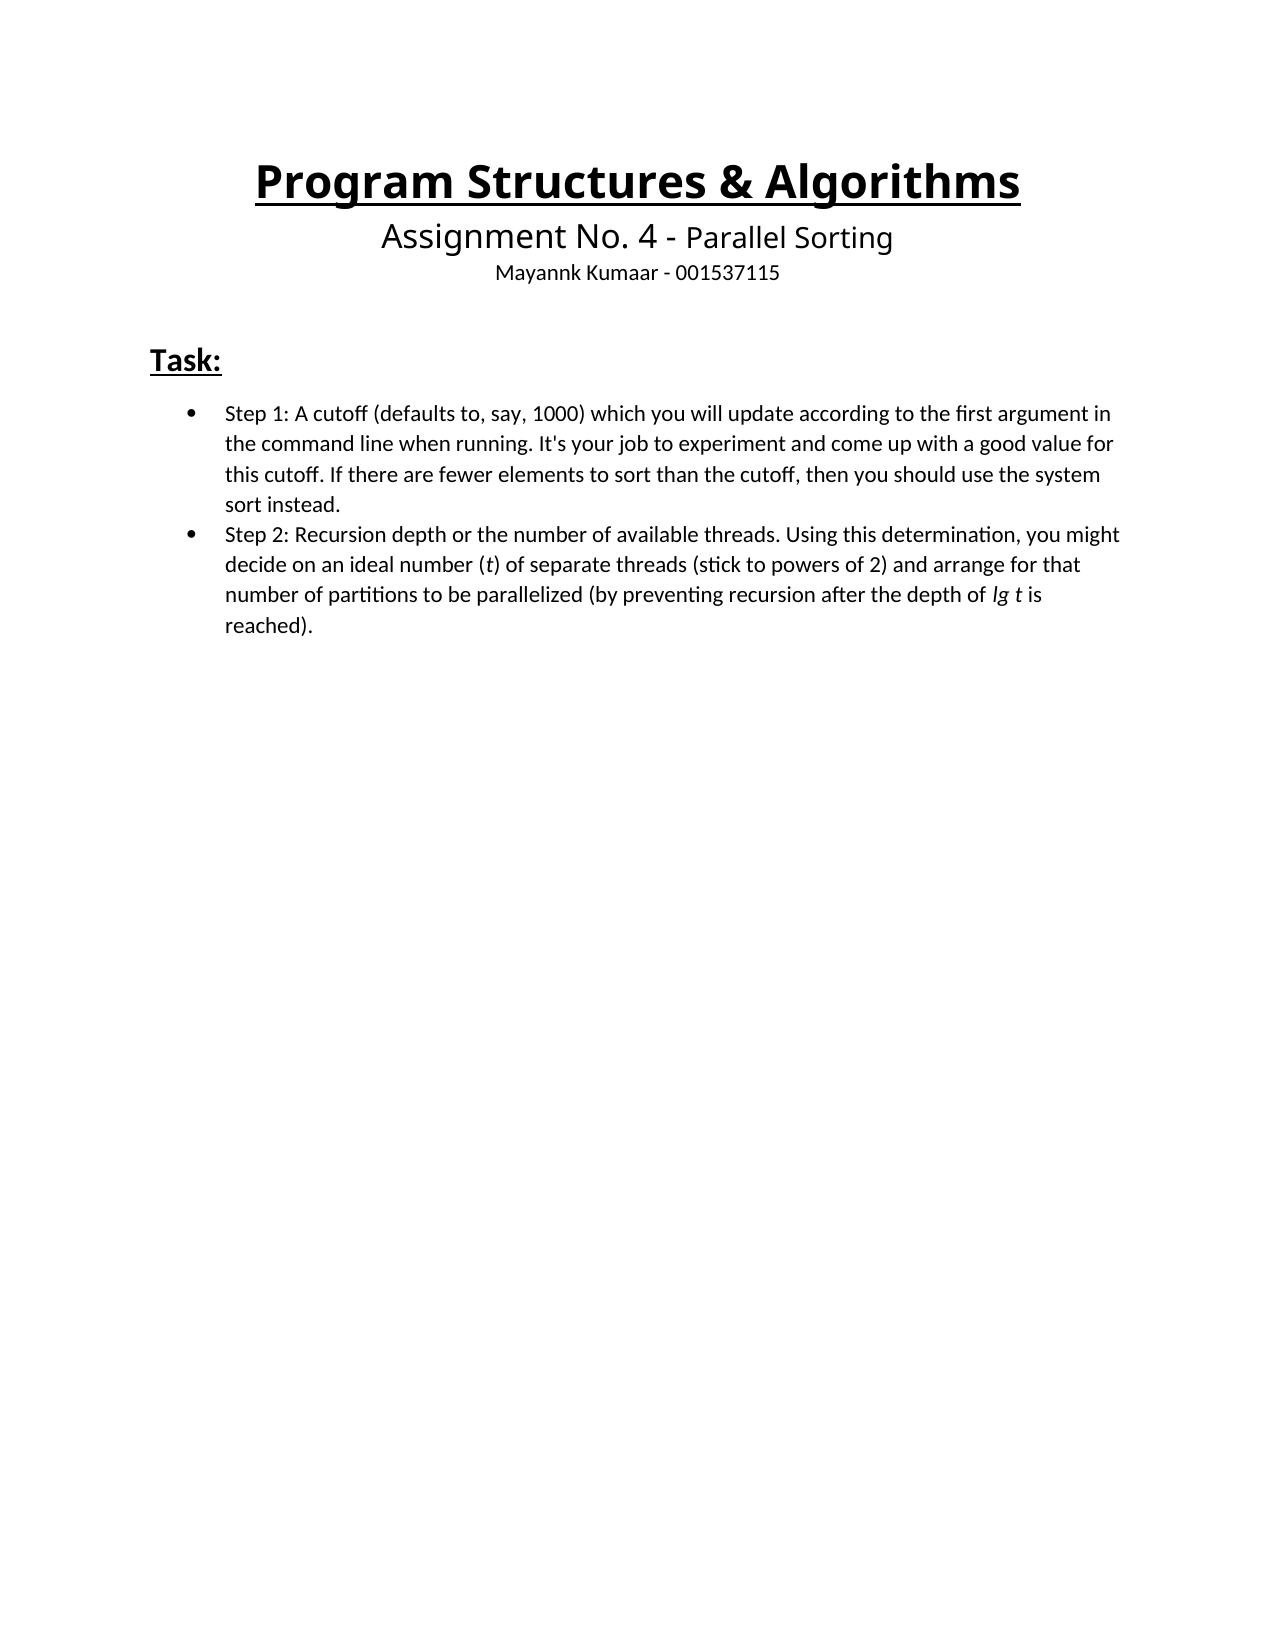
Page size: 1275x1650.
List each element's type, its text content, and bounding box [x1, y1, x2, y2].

list Step 2: Recursion depth or the number of available threads. Using this determination, you might decide on an ideal number (t) of separate threads (stick to powers of 2) and arrange for that number of partitions to be parallelized (by preventing recursion after the depth of lg t is reached). [187, 520, 1125, 639]
text Mayannk Kumaar - 001537115 [150, 258, 1125, 286]
text Task: [150, 339, 1125, 379]
text Assignment No. 4 - Parallel Sorting [150, 212, 1125, 258]
text Program Structures & Algorithms [150, 150, 1125, 212]
list Step 1: A cutoff (defaults to, say, 1000) which you will update according to the first argument in the command line when running. It's your job to experiment and come up with a good value for this cutoff. If there are fewer elements to sort than the cutoff, then you should use the system sort instead. [187, 399, 1125, 518]
